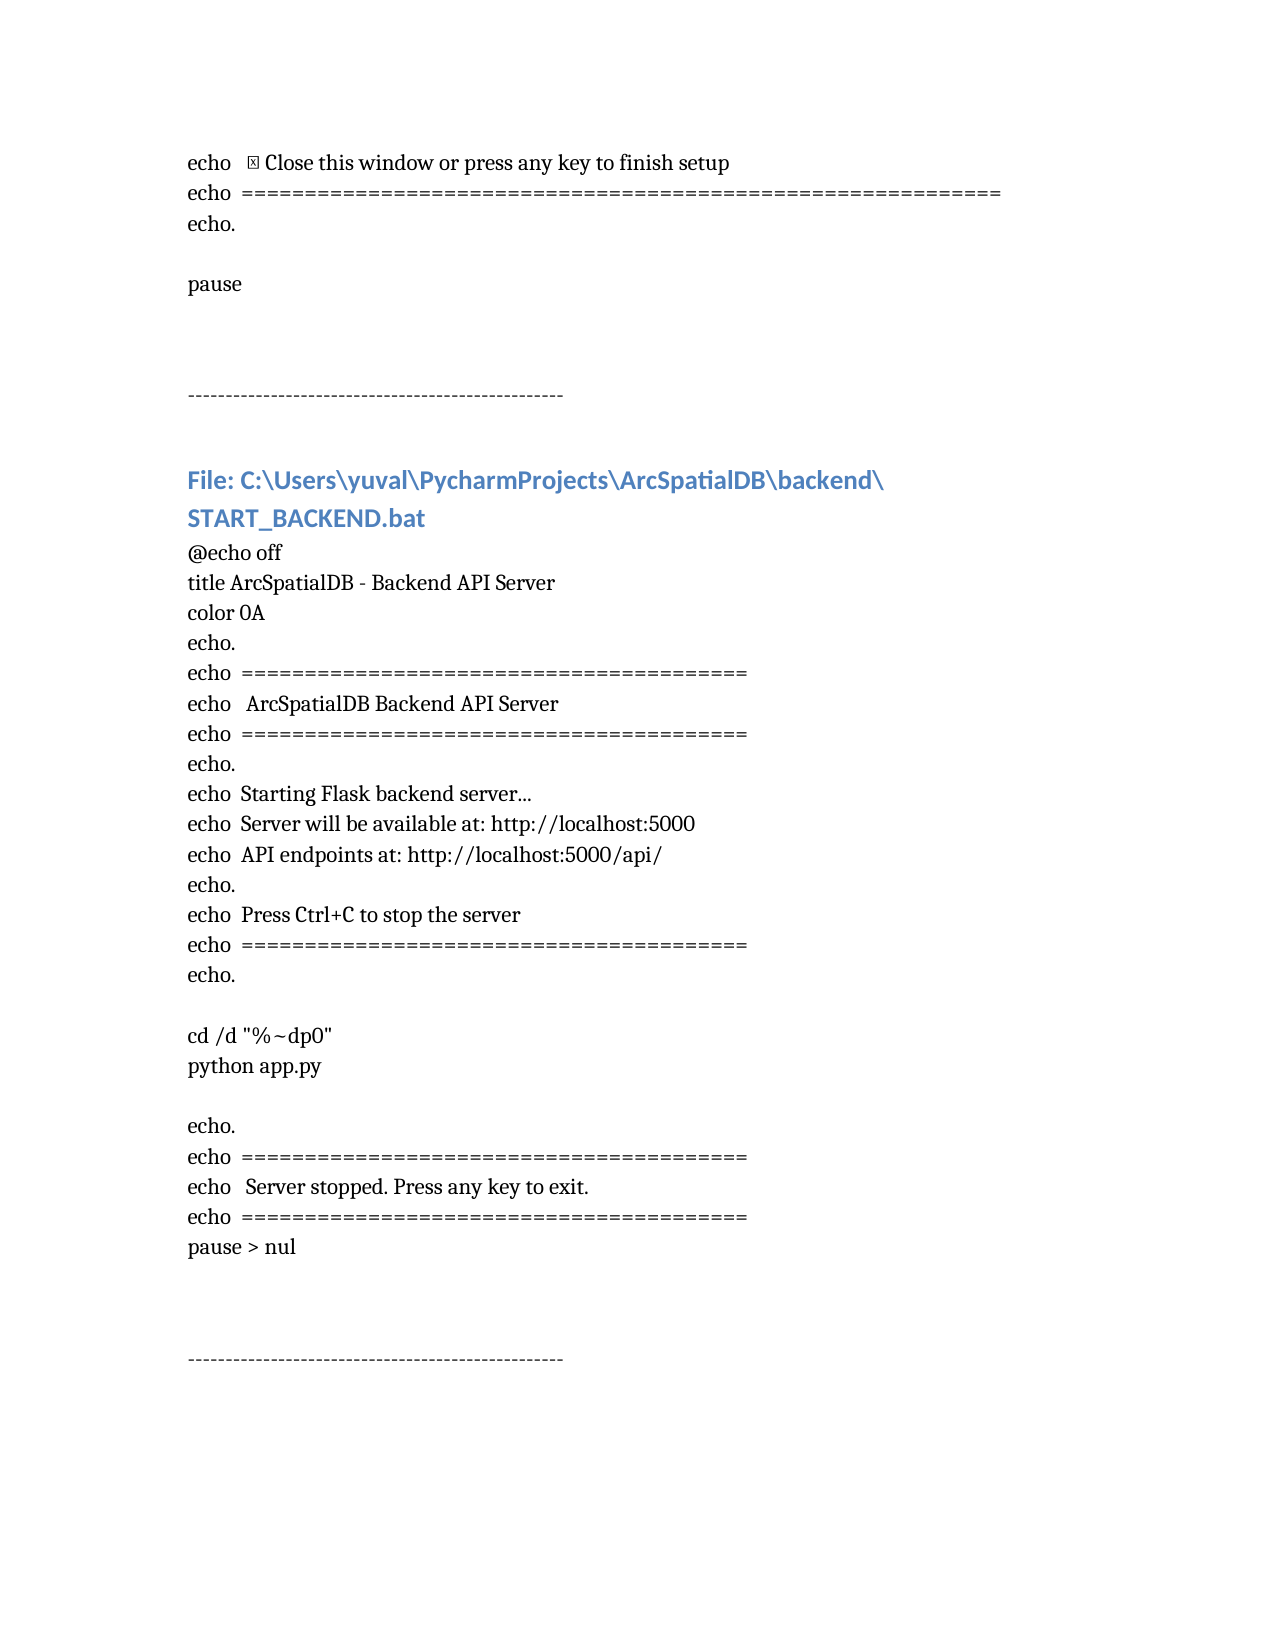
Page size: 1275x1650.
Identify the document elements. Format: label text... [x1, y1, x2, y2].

subtitle File: C:\Users\yuval\PycharmProjects\ArcSpatialDB\backend\START_BACKEND.bat [187, 463, 1087, 534]
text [187, 150, 1087, 327]
text -------------------------------------------------- [187, 1315, 1087, 1402]
text @echo off title ArcSpatialDB - Backend API Server color 0A echo. echo ======================================== echo ArcSpatialDB Backend API Server echo ======================================== echo. echo Starting Flask backend server... echo Server will be available at: http://localhost:5000 echo API endpoints at: http://localhost:5000/api/ echo. echo Press Ctrl+C to stop the server echo ======================================== echo. cd /d "%~dp0" python app.py echo. echo ======================================== echo Server stopped. Press any key to exit. echo ======================================== pause > nul [187, 539, 1087, 1291]
text -------------------------------------------------- [187, 352, 1087, 439]
